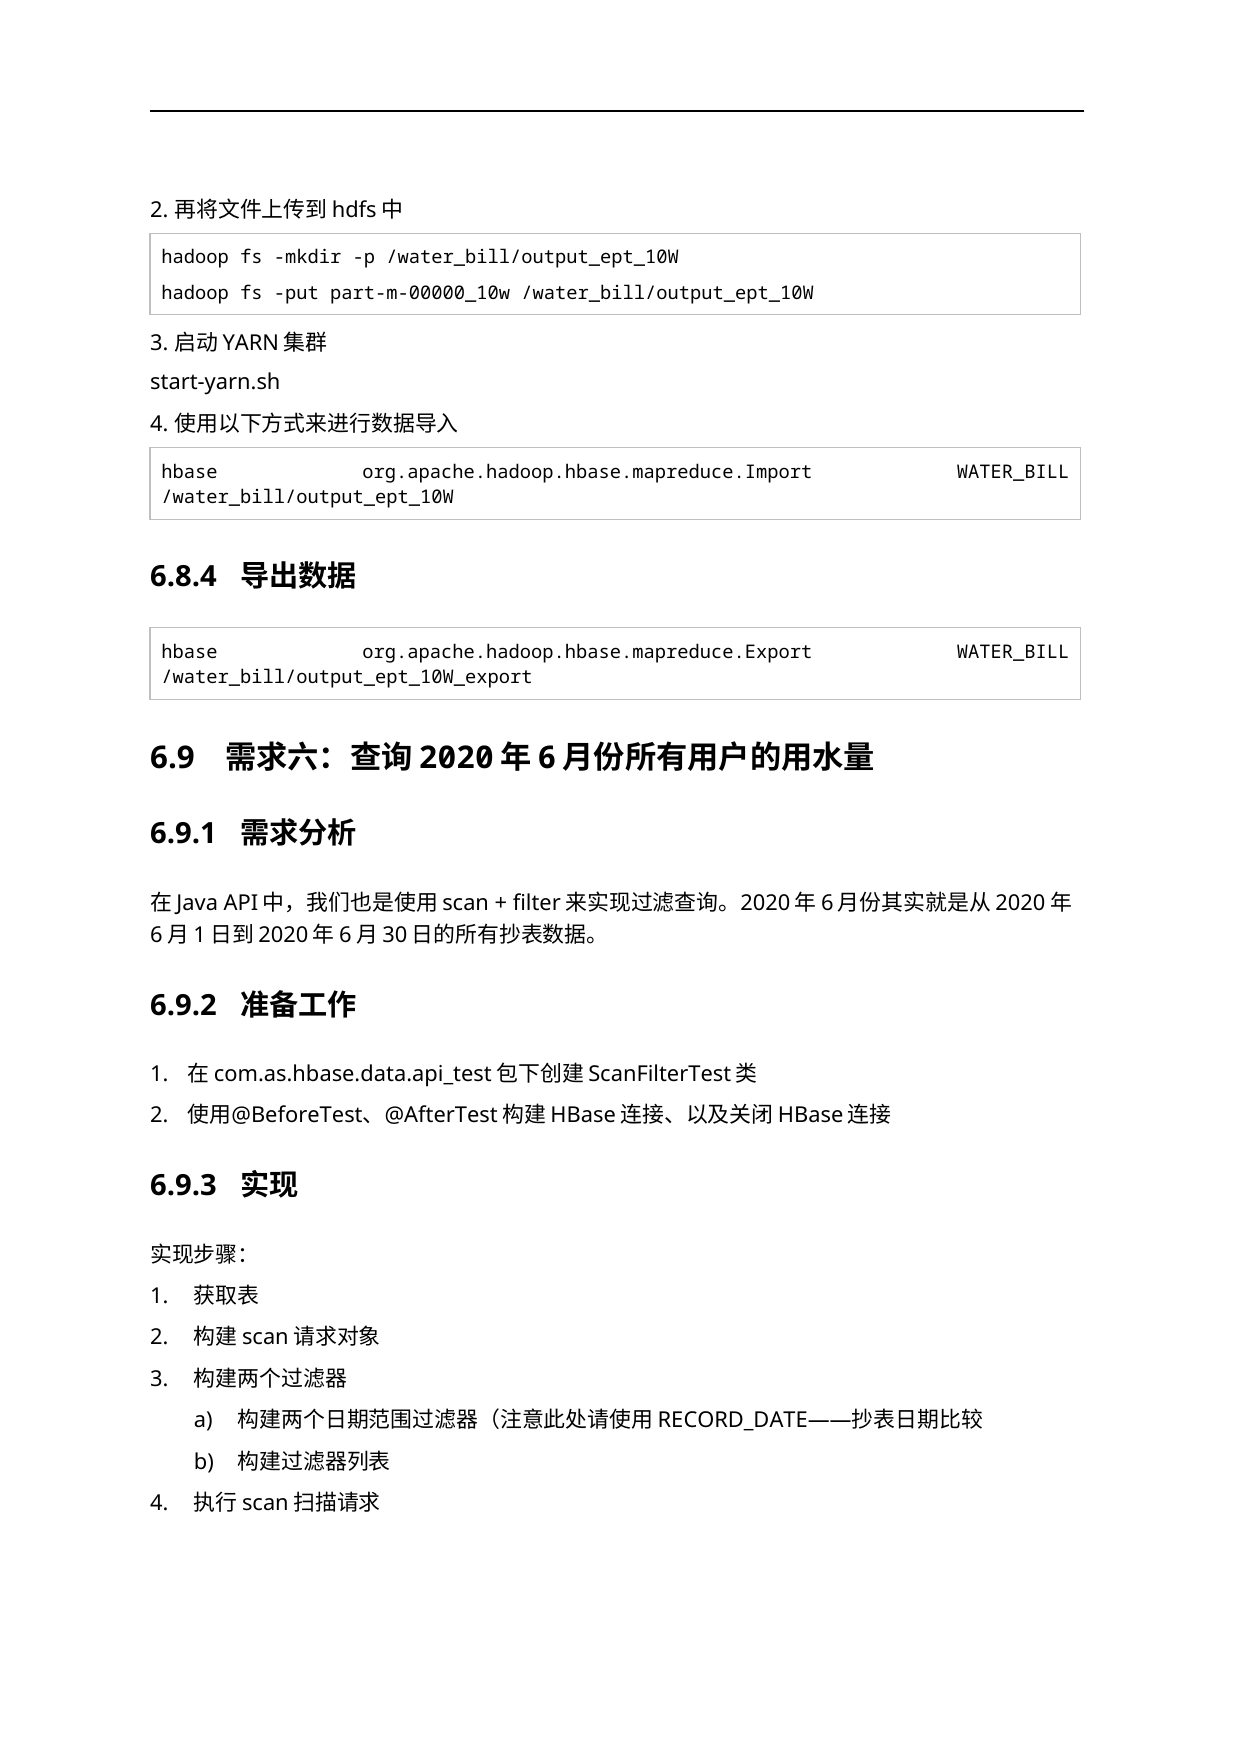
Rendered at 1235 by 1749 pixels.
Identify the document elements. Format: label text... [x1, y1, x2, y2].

list 在com.as.hbase.data.api_test包下创建ScanFilterTest类 [150, 1056, 1084, 1088]
list 执行scan扫描请求 [150, 1485, 1084, 1517]
subtitle 导出数据 [150, 552, 1084, 595]
list 再将文件上传到hdfs中 [150, 192, 1084, 223]
text start-yarn.sh [150, 366, 1084, 396]
subtitle 需求六：查询2020年6月份所有用户的用水量 [150, 732, 1084, 778]
list 构建两个日期范围过滤器（注意此处请使用RECORD_DATE——抄表日期比较 [194, 1402, 1084, 1434]
table_header hbase org.apache.hadoop.hbase.mapreduce.Export WATER_BILL /water_bill/output_ept_10W_export [151, 628, 1080, 699]
table_header hbase org.apache.hadoop.hbase.mapreduce.Import WATER_BILL /water_bill/output_ept_10W [151, 448, 1080, 519]
table_header hadoop fs -mkdir -p /water_bill/output_ept_10W hadoop fs -put part-m-00000_10w /water_bill/output_ept_10W [151, 234, 1080, 314]
text 实现步骤： [150, 1237, 1084, 1268]
list 构建两个过滤器 [150, 1361, 1084, 1393]
list 使用@BeforeTest、@AfterTest构建HBase连接、以及关闭HBase连接 [150, 1097, 1084, 1129]
subtitle 实现 [150, 1162, 1084, 1204]
subtitle 需求分析 [150, 810, 1084, 852]
subtitle 准备工作 [150, 981, 1084, 1023]
text 在Java API中，我们也是使用scan + filter来实现过滤查询。2020年6月份其实就是从2020年6月1日到2020年6月30日的所有抄表数据。 [150, 885, 1084, 948]
list 构建过滤器列表 [194, 1444, 1084, 1476]
list 获取表 [150, 1278, 1084, 1310]
list 使用以下方式来进行数据导入 [150, 406, 1084, 438]
list 启动YARN集群 [150, 325, 1084, 357]
list 构建scan请求对象 [150, 1319, 1084, 1351]
